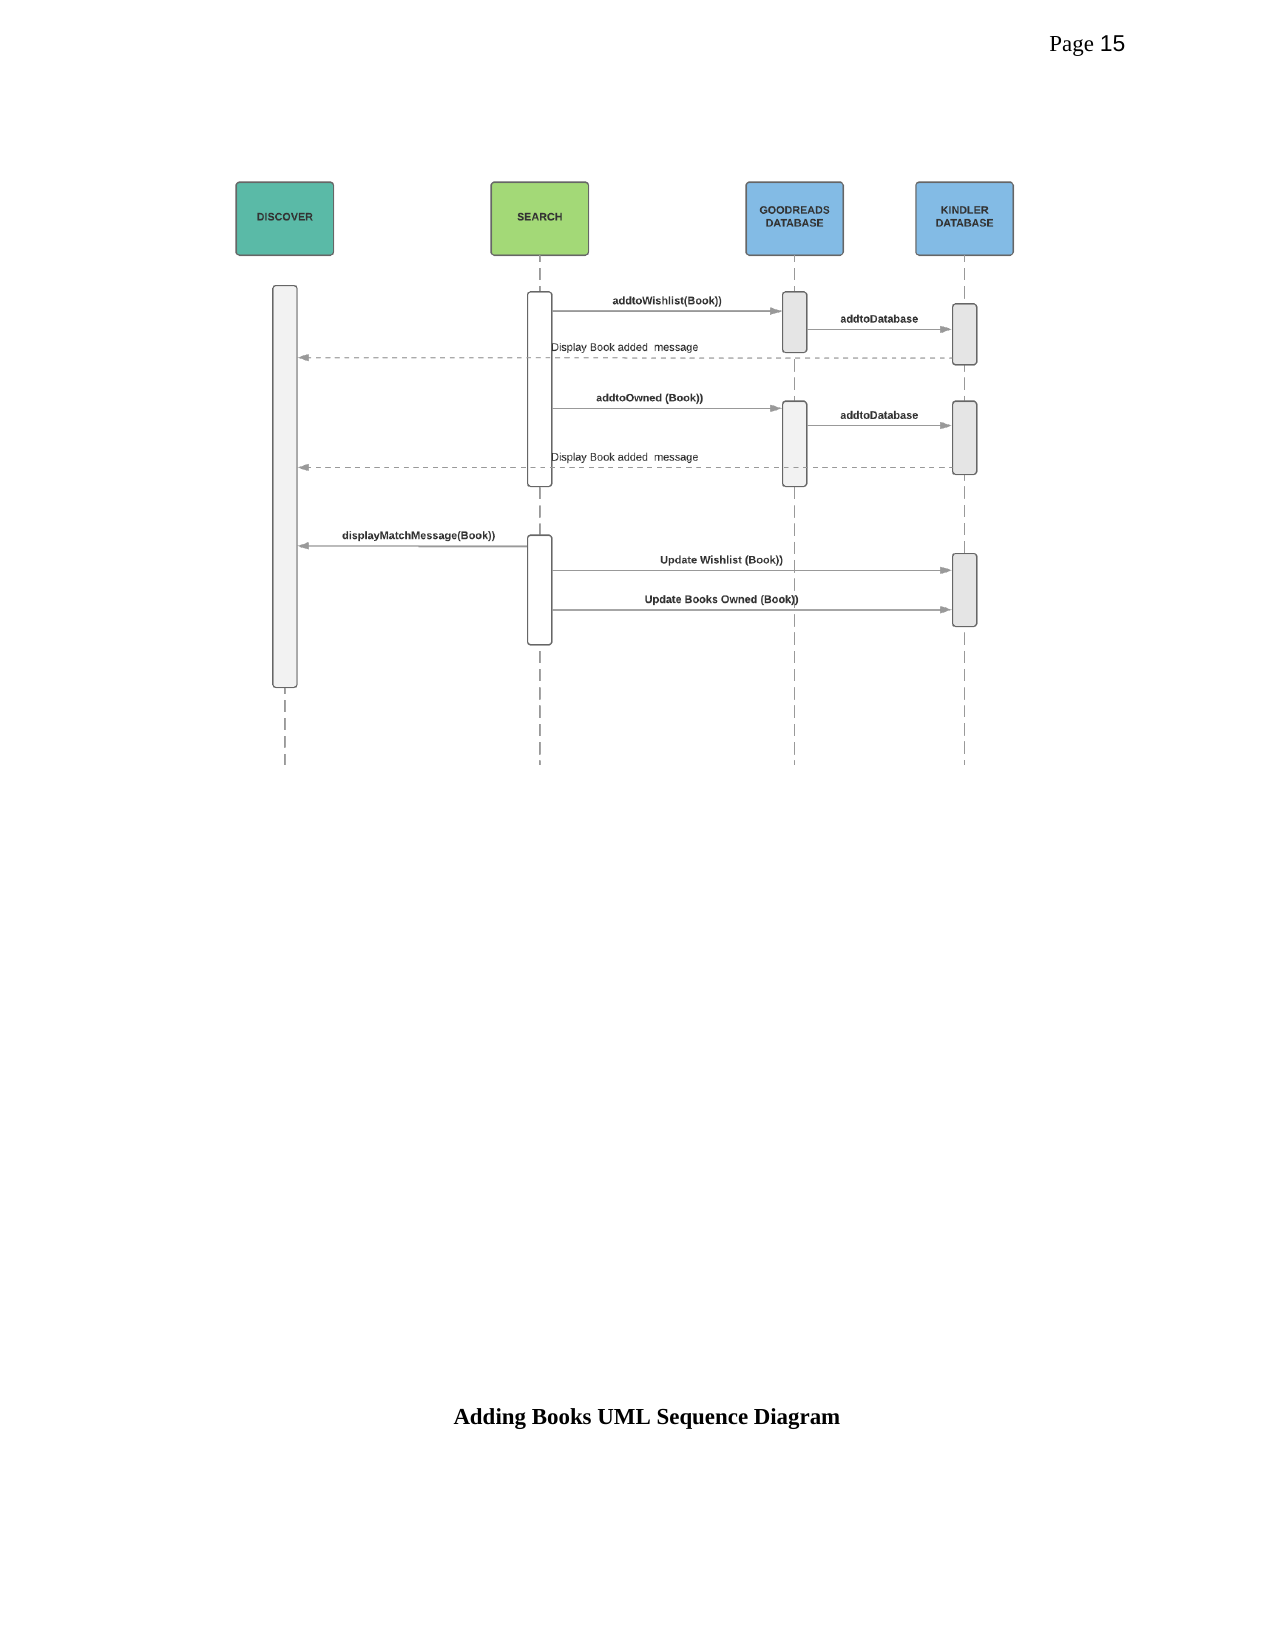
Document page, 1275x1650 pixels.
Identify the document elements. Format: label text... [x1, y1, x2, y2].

picture [168, 150, 1144, 765]
text Adding Books UML Sequence Diagram [169, 1403, 1125, 1429]
